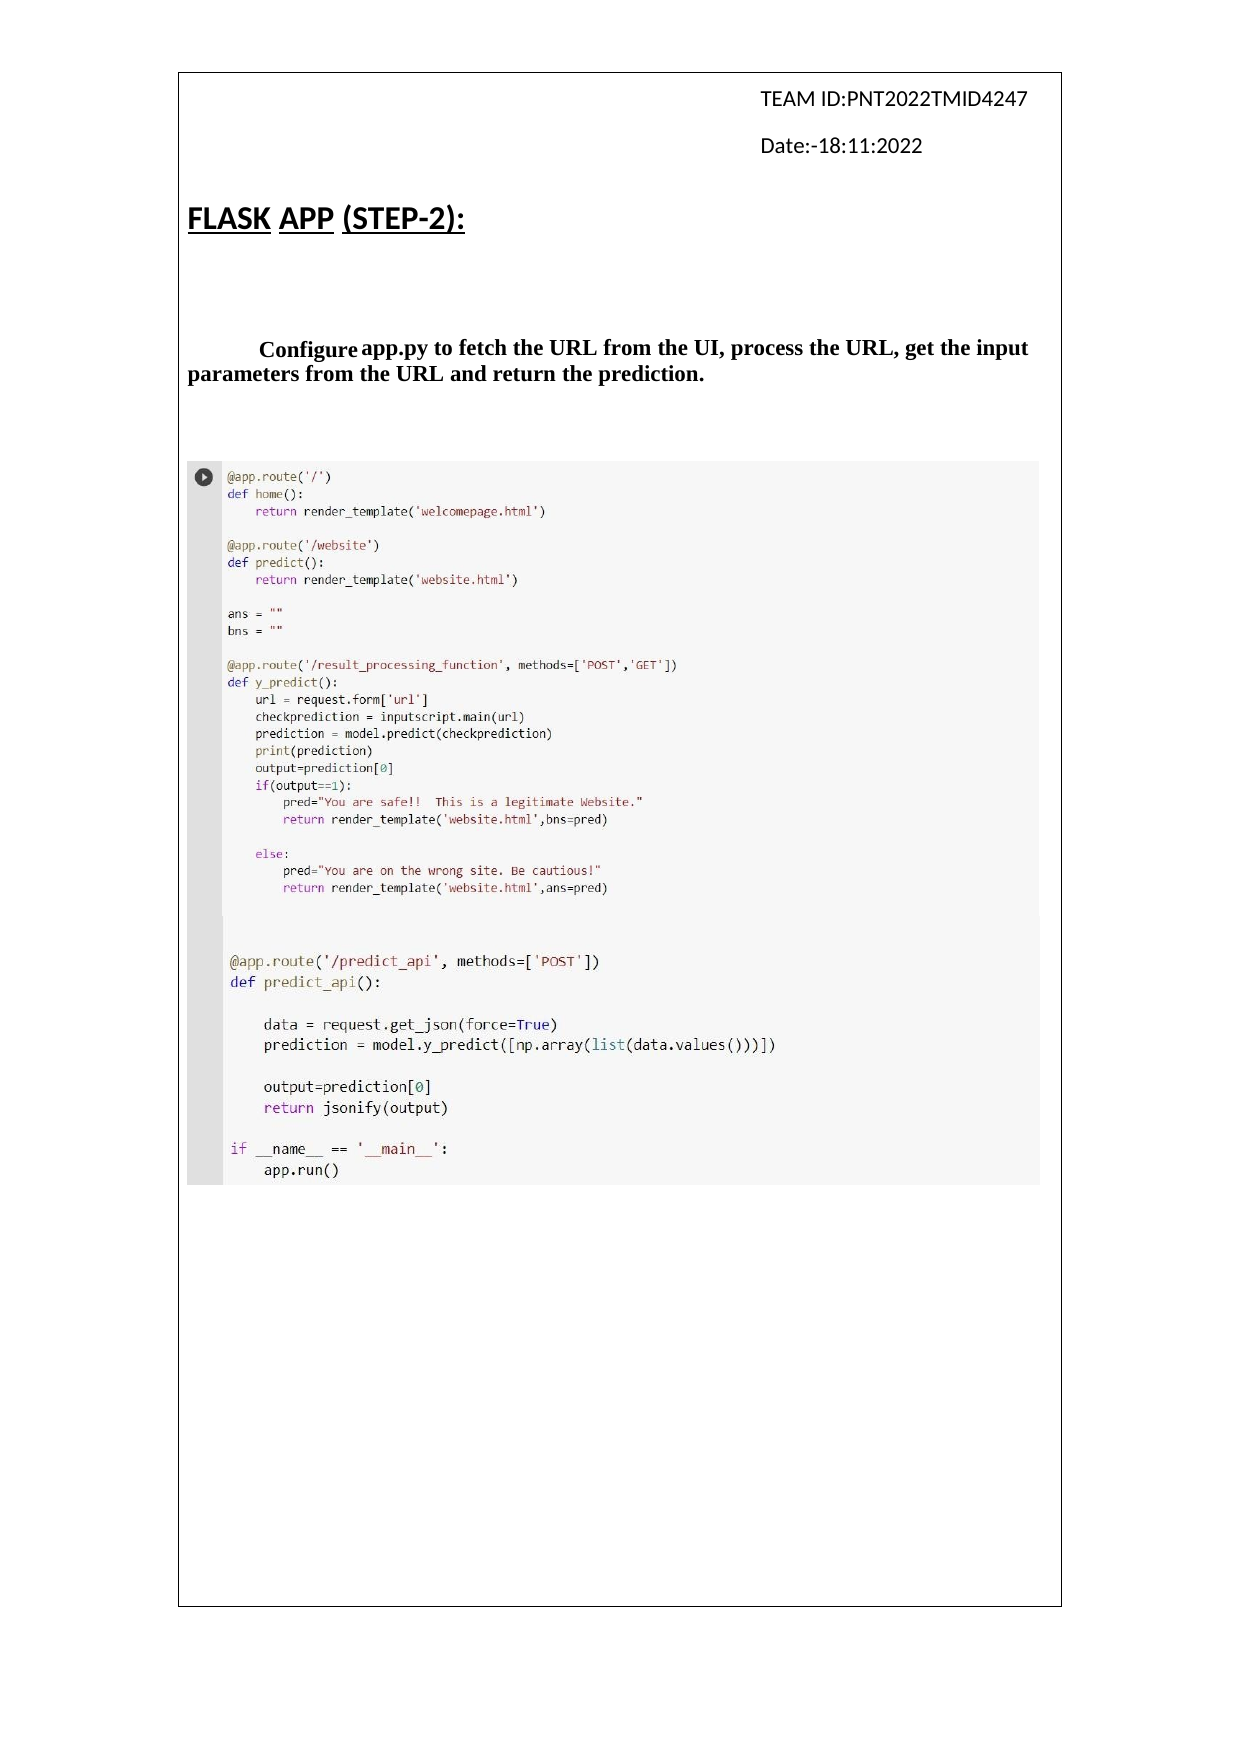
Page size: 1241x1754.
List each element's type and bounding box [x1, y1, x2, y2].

picture [187, 461, 1040, 1185]
